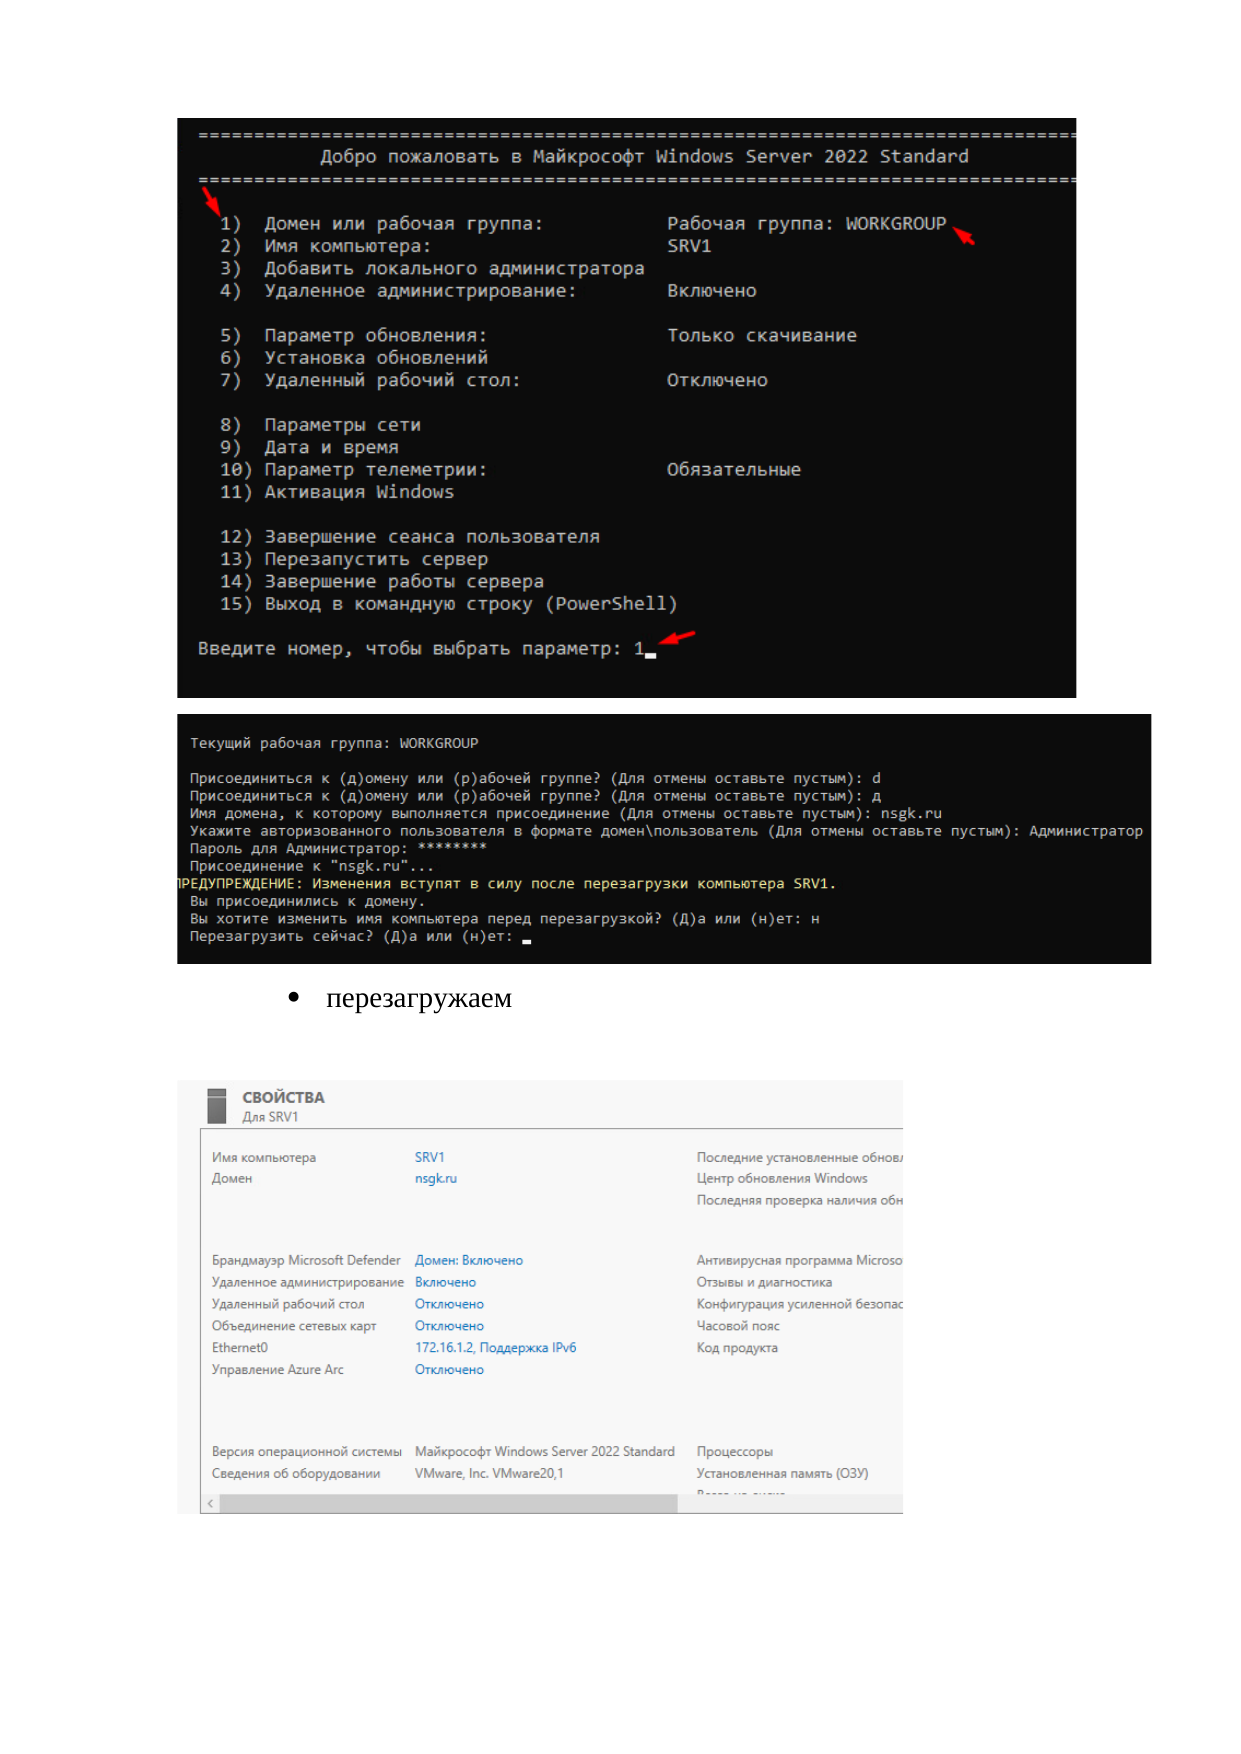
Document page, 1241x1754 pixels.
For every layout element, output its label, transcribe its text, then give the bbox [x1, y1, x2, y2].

picture [177, 118, 1077, 698]
list перезагружаем [288, 980, 1152, 1014]
picture [177, 714, 1152, 964]
picture [177, 1080, 904, 1514]
